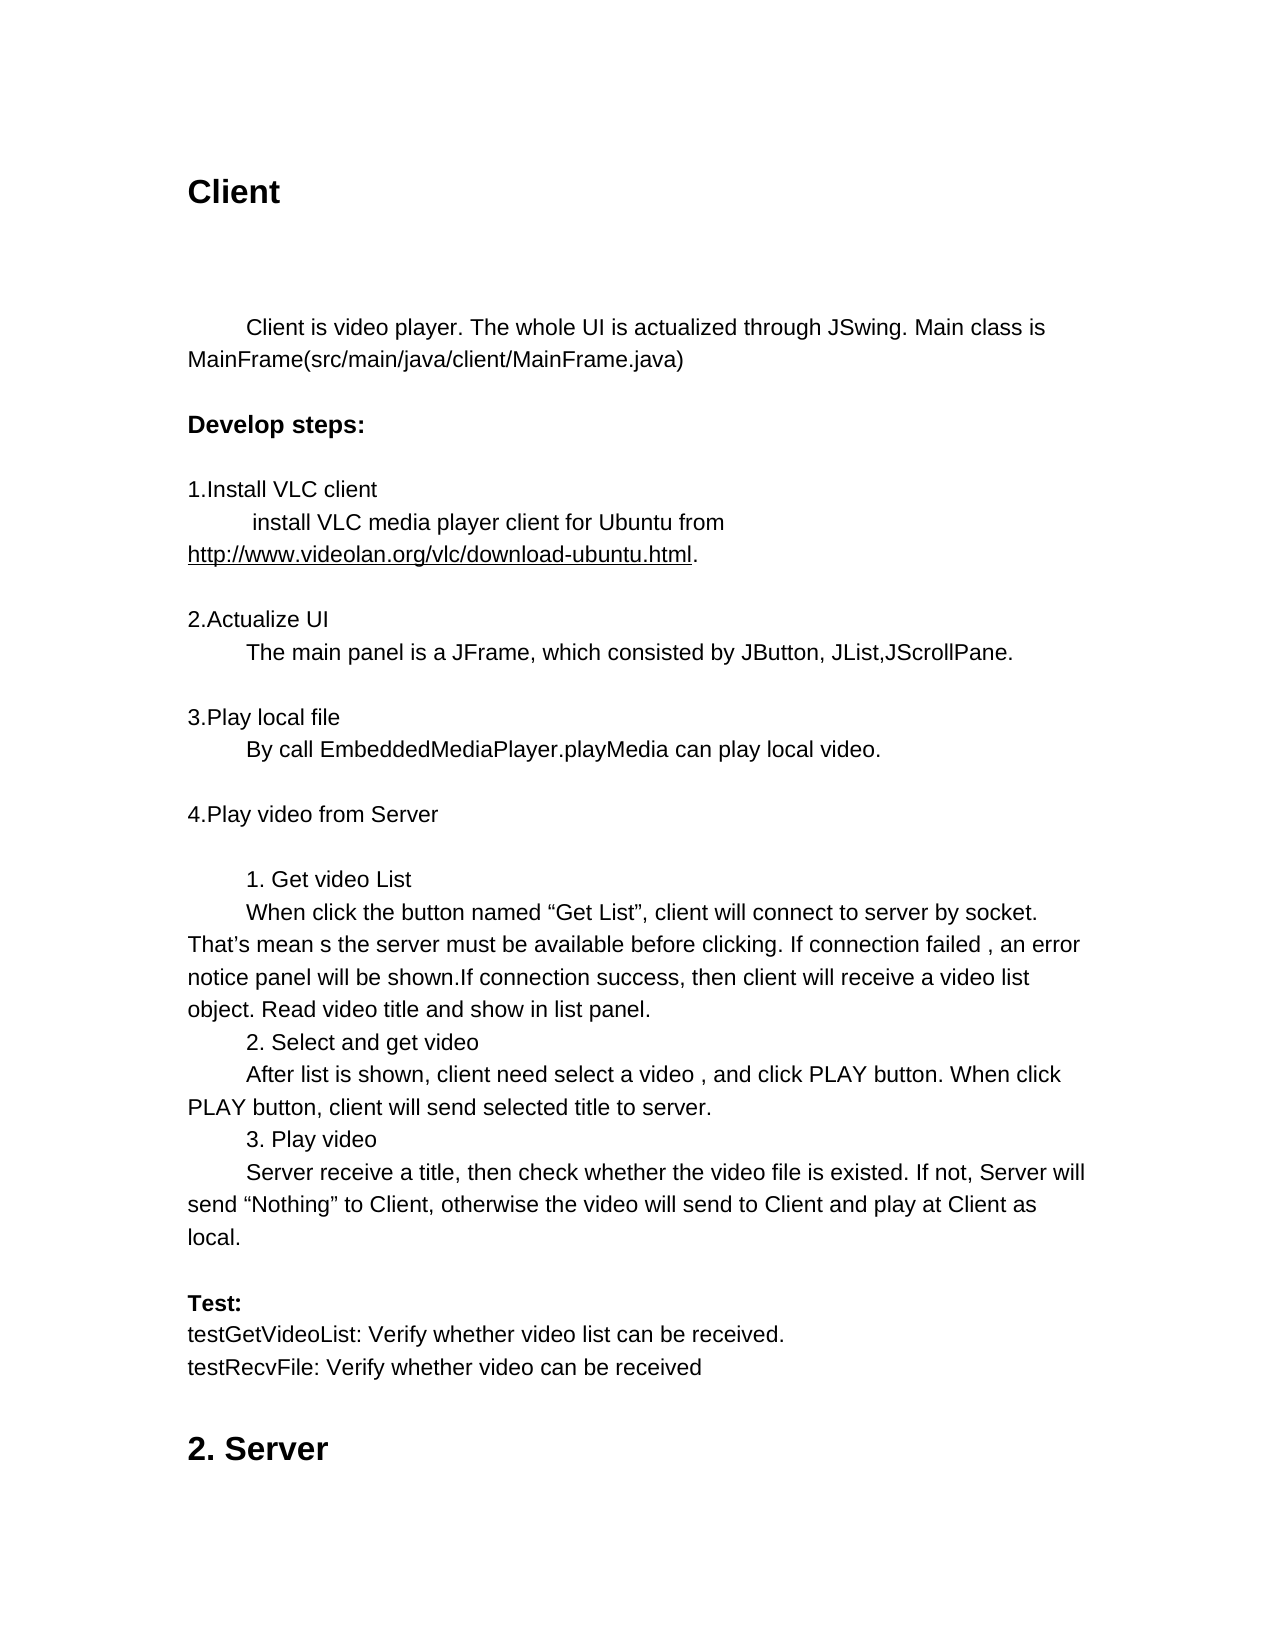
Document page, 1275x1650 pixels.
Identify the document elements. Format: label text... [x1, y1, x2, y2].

text 3. Play video [187, 1123, 1087, 1156]
text When click the button named “Get List”, client will connect to server by socket. That’s mean s the server must be available before clicking. If connection failed , an error notice panel will be shown.If connection success, then client will receive a video list object. Read video title and show in list panel. [187, 896, 1087, 1026]
text 3.Play local file [187, 701, 1087, 733]
text install VLC media player client for Ubuntu from http://www.videolan.org/vlc/download-ubuntu.html. [187, 506, 1087, 571]
text 1. Get video List [187, 863, 1087, 896]
text Develop steps: [187, 408, 1087, 441]
text 2. Select and get video [187, 1026, 1087, 1058]
text By call EmbeddedMediaPlayer.playMedia can play local video. [187, 733, 1087, 766]
text The main panel is a JFrame, which consisted by JButton, JList,JScrollPane. [187, 636, 1087, 668]
text 1.Install VLC client [187, 473, 1087, 506]
text testRecvFile: Verify whether video can be received [187, 1351, 1087, 1383]
text Client is video player. The whole UI is actualized through JSwing. Main class is MainFrame(src/main/java/client/MainFrame.java) [187, 311, 1087, 376]
text 4.Play video from Server [187, 798, 1087, 831]
text After list is shown, client need select a video , and click PLAY button. When click PLAY button, client will send selected title to server. [187, 1058, 1087, 1123]
text Test: [187, 1286, 1087, 1318]
text 2.Actualize UI [187, 603, 1087, 636]
text testGetVideoList: Verify whether video list can be received. [187, 1318, 1087, 1351]
subtitle Client [187, 159, 1087, 224]
text 2. Server [187, 1416, 1087, 1481]
text Server receive a title, then check whether the video file is existed. If not, Server will send “Nothing” to Client, otherwise the video will send to Client and play at Client as local. [187, 1156, 1087, 1253]
